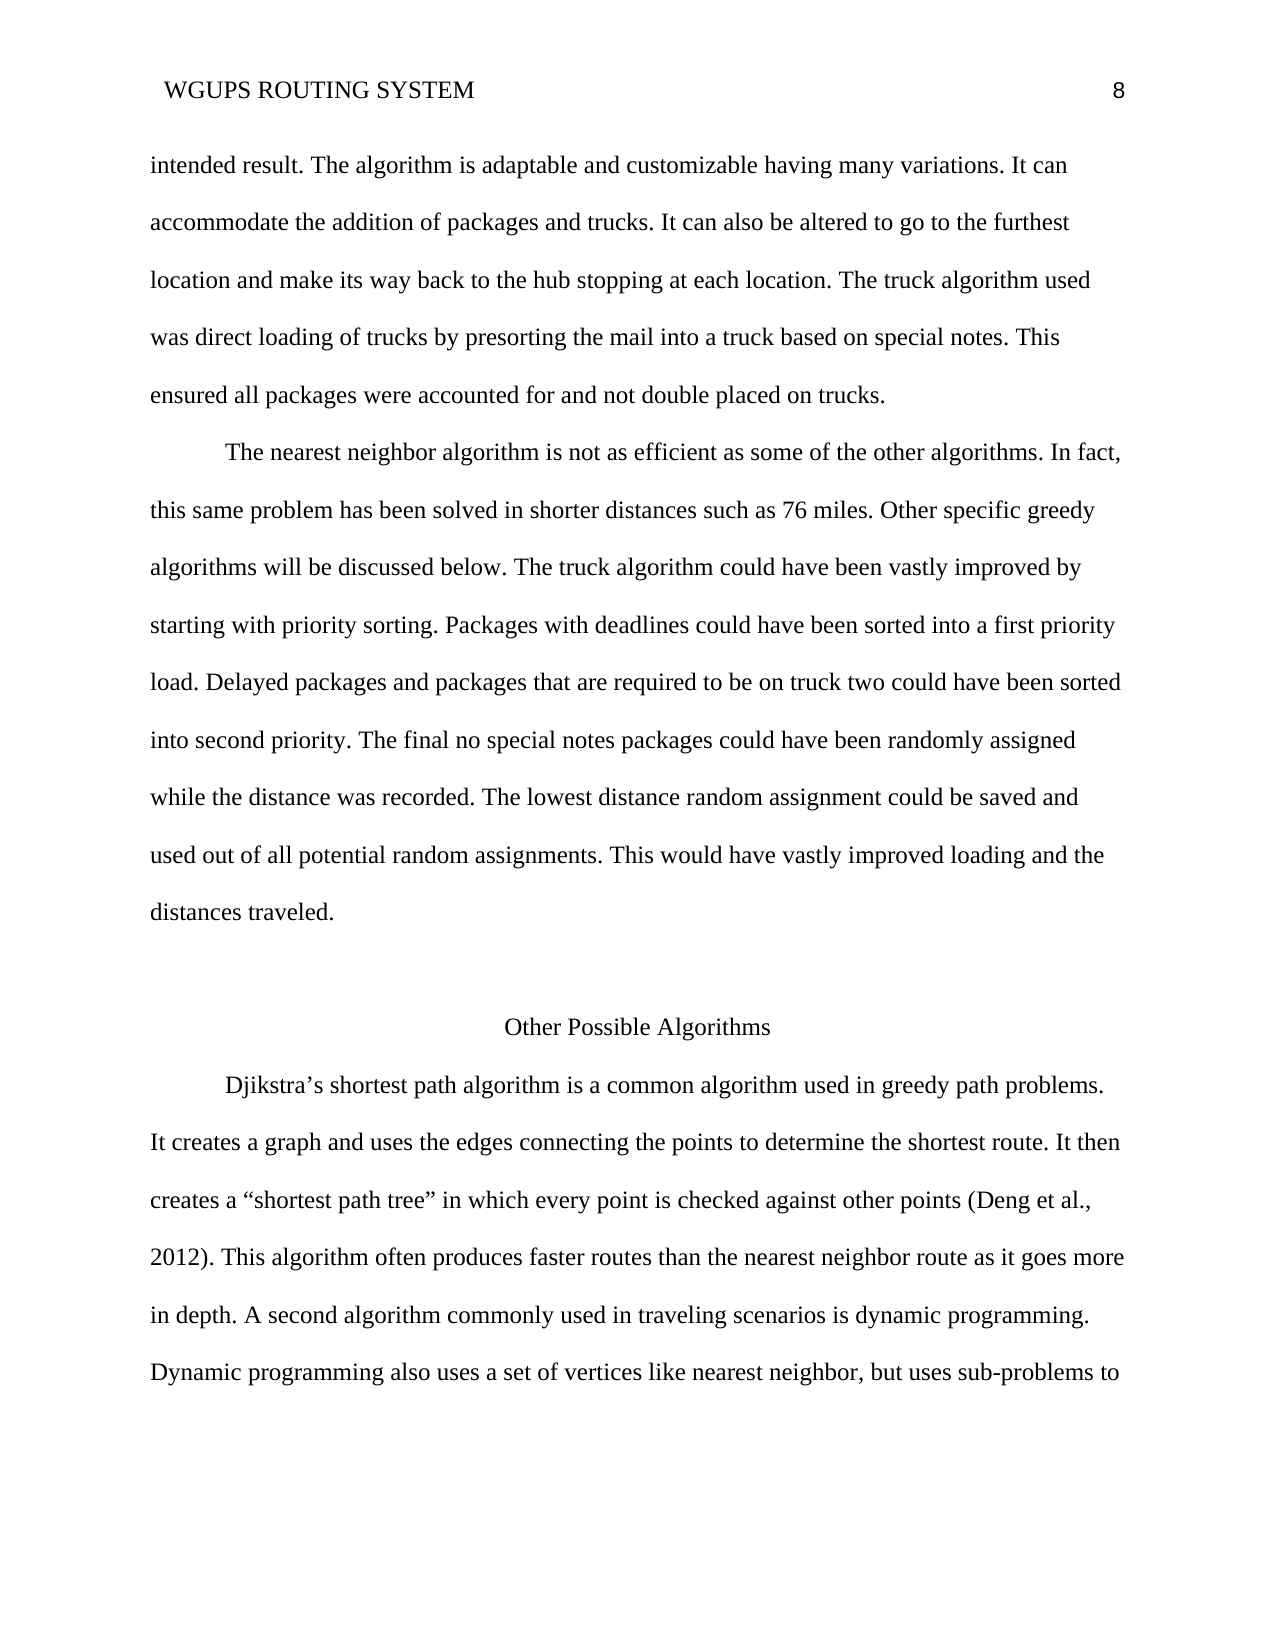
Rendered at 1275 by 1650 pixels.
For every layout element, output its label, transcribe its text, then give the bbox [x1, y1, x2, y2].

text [150, 150, 1125, 409]
text The nearest neighbor algorithm is not as efficient as some of the other algorithms. In fact, this same problem has been solved in shorter distances such as 76 miles. Other specific greedy algorithms will be discussed below. The truck algorithm could have been vastly improved by starting with priority sorting. Packages with deadlines could have been sorted into a first priority load. Delayed packages and packages that are required to be on truck two could have been sorted into second priority. The final no special notes packages could have been randomly assigned while the distance was recorded. The lowest distance random assignment could be saved and used out of all potential random assignments. This would have vastly improved loading and the distances traveled. [150, 437, 1125, 926]
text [150, 1271, 1125, 1386]
text Other Possible Algorithms [150, 1012, 1125, 1041]
